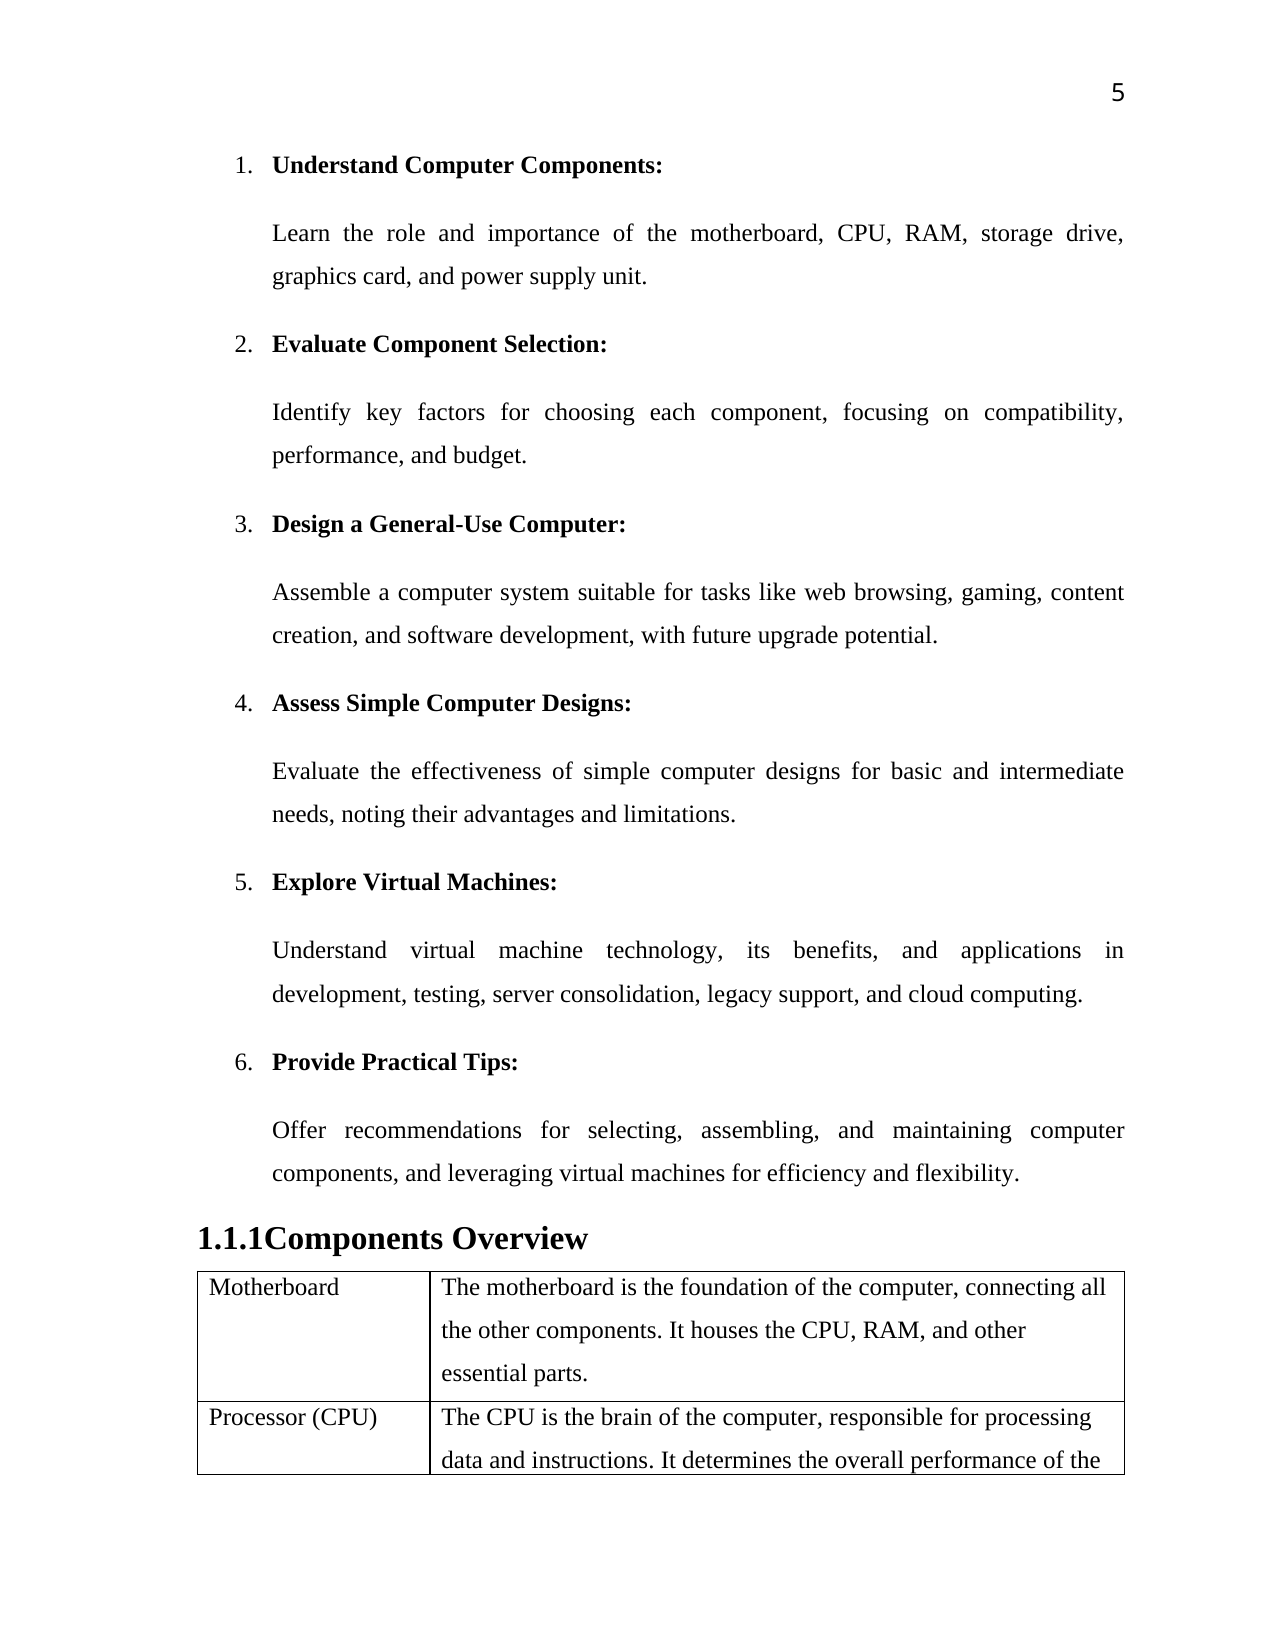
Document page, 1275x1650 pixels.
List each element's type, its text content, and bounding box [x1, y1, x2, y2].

table_header The motherboard is the foundation of the computer, connecting all the other components. It houses the CPU, RAM, and other essential parts. [431, 1272, 1124, 1401]
list Design a General-Use Computer: [234, 509, 1125, 537]
text Understand virtual machine technology, its benefits, and applications in development, testing, server consolidation, legacy support, and cloud computing. [272, 936, 1125, 1007]
text Identify key factors for choosing each component, focusing on compatibility, performance, and budget. [272, 397, 1125, 469]
text Assemble a computer system suitable for tasks like web browsing, gaming, content creation, and software development, with future upgrade potential. [272, 577, 1125, 649]
text Offer recommendations for selecting, assembling, and maintaining computer components, and leveraging virtual machines for efficiency and flexibility. [272, 1115, 1125, 1187]
list Understand Computer Components: [234, 150, 1125, 179]
text Evaluate the effectiveness of simple computer designs for basic and intermediate needs, noting their advantages and limitations. [272, 756, 1125, 828]
list Evaluate Component Selection: [234, 329, 1125, 358]
list Assess Simple Computer Designs: [234, 688, 1125, 717]
table_header Motherboard [198, 1272, 429, 1401]
list Explore Virtual Machines: [234, 867, 1125, 896]
table_cell Processor (CPU) [198, 1402, 429, 1474]
subtitle 1.1.1Components Overview [197, 1218, 1125, 1256]
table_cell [431, 1402, 1124, 1474]
list Provide Practical Tips: [234, 1047, 1125, 1076]
text Learn the role and importance of the motherboard, CPU, RAM, storage drive, graphics card, and power supply unit. [272, 218, 1125, 290]
